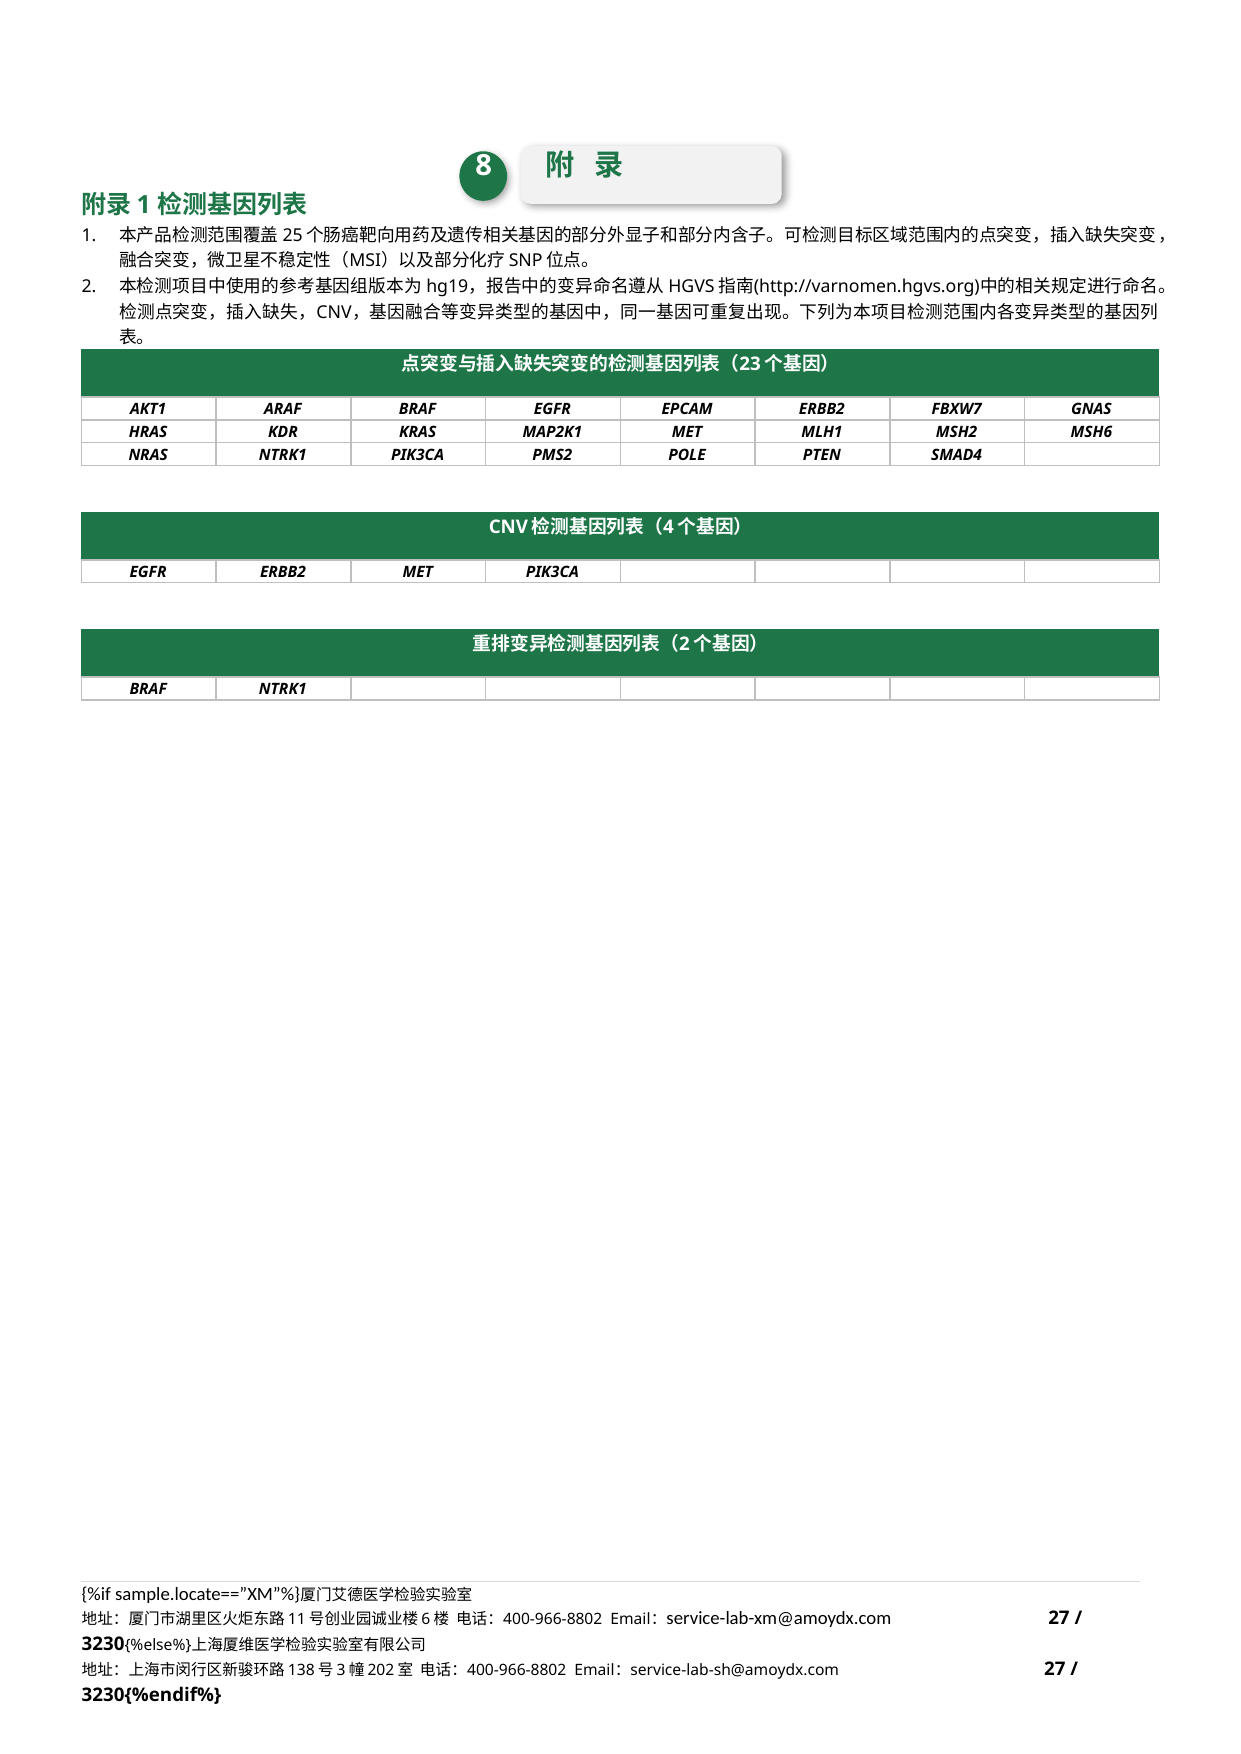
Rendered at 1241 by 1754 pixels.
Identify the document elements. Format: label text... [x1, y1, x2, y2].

table_cell MAP2K1 [486, 421, 620, 442]
table_header 点突变与插入缺失突变的检测基因列表（23个基因） [81, 349, 1159, 396]
table_cell EGFR [82, 561, 215, 582]
table_cell FBXW7 [891, 398, 1024, 419]
table_cell NTRK1 [217, 678, 350, 699]
table_cell ARAF [217, 398, 350, 419]
table_cell NRAS [82, 443, 215, 465]
table_cell MLH1 [756, 421, 889, 442]
table_cell [1025, 678, 1159, 699]
list 本产品检测范围覆盖25个肠癌靶向用药及遗传相关基因的部分外显子和部分内含子。可检测目标区域范围内的点突变，插入缺失突变，融合突变，微卫星不稳定性（MSI）以及部分化疗SNP位点。 [81, 220, 1159, 272]
table_cell [621, 561, 754, 582]
table_cell [756, 678, 889, 699]
subtitle 8 附 录 [81, 142, 1148, 184]
table_cell HRAS [82, 421, 215, 442]
table_cell ERBB2 [756, 398, 889, 419]
table_cell AKT1 [82, 398, 215, 419]
table_cell BRAF [352, 398, 485, 419]
table_cell PMS2 [486, 443, 620, 465]
table_cell NTRK1 [217, 443, 350, 465]
table_cell SMAD4 [891, 443, 1024, 465]
table_cell KDR [217, 421, 350, 442]
table_cell BRAF [82, 678, 215, 699]
table_cell PIK3CA [352, 443, 485, 465]
table_cell EPCAM [621, 398, 754, 419]
table_cell [891, 678, 1024, 699]
table_cell MSH6 [1025, 421, 1159, 442]
table_cell MSH2 [891, 421, 1024, 442]
table_cell POLE [621, 443, 754, 465]
table_cell [891, 561, 1024, 582]
table_cell GNAS [1025, 398, 1159, 419]
table_cell EGFR [486, 398, 620, 419]
table_cell KRAS [352, 421, 485, 442]
table_cell PIK3CA [486, 561, 620, 582]
table_cell [486, 678, 620, 699]
table_cell MET [352, 561, 485, 582]
table_cell [1025, 561, 1159, 582]
table_cell [621, 678, 754, 699]
table_header CNV检测基因列表（4个基因） [81, 512, 1159, 559]
text 附录1 检测基因列表 [81, 184, 1159, 220]
table_header 重排变异检测基因列表（2个基因） [81, 629, 1159, 676]
table_cell [756, 561, 889, 582]
table_cell PTEN [756, 443, 889, 465]
list 本检测项目中使用的参考基因组版本为hg19，报告中的变异命名遵从HGVS指南(http://varnomen.hgvs.org)中的相关规定进行命名。检测点突变，插入缺失，CNV，基因融合等变异类型的基因中，同一基因可重复出现。下列为本项目检测范围内各变异类型的基因列表。 [81, 272, 1159, 349]
table_cell [352, 678, 485, 699]
table_cell MET [621, 421, 754, 442]
table_cell [1025, 443, 1159, 465]
table_cell ERBB2 [217, 561, 350, 582]
